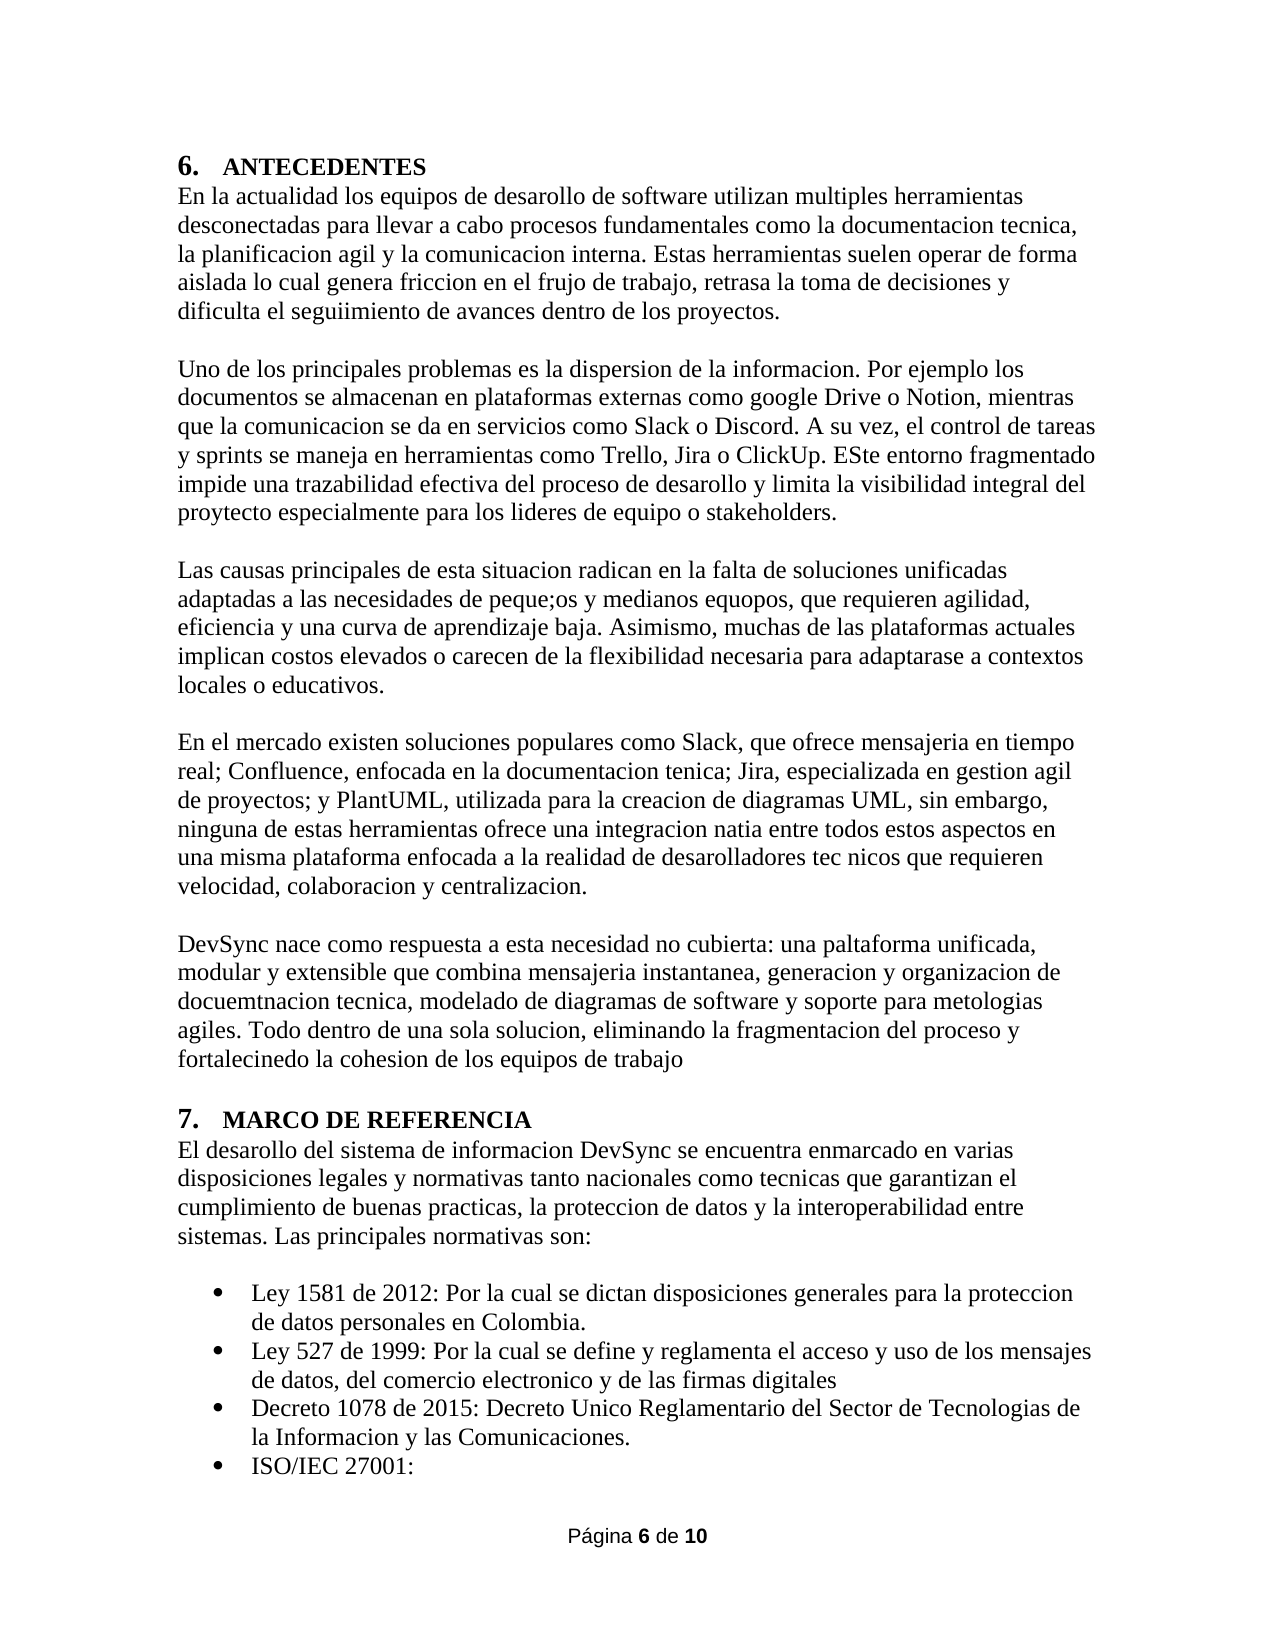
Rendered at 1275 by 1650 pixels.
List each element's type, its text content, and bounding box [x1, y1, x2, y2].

text DevSync nace como respuesta a esta necesidad no cubierta: una paltaforma unificada, modular y extensible que combina mensajeria instantanea, generacion y organizacion de docuemtnacion tecnica, modelado de diagramas de software y soporte para metologias agiles. Todo dentro de una sola solucion, eliminando la fragmentacion del proceso y fortalecinedo la cohesion de los equipos de trabajo [177, 929, 1098, 1072]
list Decreto 1078 de 2015: Decreto Unico Reglamentario del Sector de Tecnologias de la Informacion y las Comunicaciones. [213, 1393, 1098, 1451]
text En la actualidad los equipos de desarollo de software utilizan multiples herramientas desconectadas para llevar a cabo procesos fundamentales como la documentacion tecnica, la planificacion agil y la comunicacion interna. Estas herramientas suelen operar de forma aislada lo cual genera friccion en el frujo de trabajo, retrasa la toma de decisiones y dificulta el seguiimiento de avances dentro de los proyectos. [177, 181, 1098, 325]
text Las causas principales de esta situacion radican en la falta de soluciones unificadas adaptadas a las necesidades de peque;os y medianos equopos, que requieren agilidad, eficiencia y una curva de aprendizaje baja. Asimismo, muchas de las plataformas actuales implican costos elevados o carecen de la flexibilidad necesaria para adaptarase a contextos locales o educativos. [177, 555, 1098, 699]
subtitle MARCO DE REFERENCIA [177, 1101, 1098, 1135]
text En el mercado existen soluciones populares como Slack, que ofrece mensajeria en tiempo real; Confluence, enfocada en la documentacion tenica; Jira, especializada en gestion agil de proyectos; y PlantUML, utilizada para la creacion de diagramas UML, sin embargo, ninguna de estas herramientas ofrece una integracion natia entre todos estos aspectos en una misma plataforma enfocada a la realidad de desarolladores tec nicos que requieren velocidad, colaboracion y centralizacion. [177, 727, 1098, 900]
text Uno de los principales problemas es la dispersion de la informacion. Por ejemplo los documentos se almacenan en plataformas externas como google Drive o Notion, mientras que la comunicacion se da en servicios como Slack o Discord. A su vez, el control de tareas y sprints se maneja en herramientas como Trello, Jira o ClickUp. ESte entorno fragmentado impide una trazabilidad efectiva del proceso de desarollo y limita la visibilidad integral del proytecto especialmente para los lideres de equipo o stakeholders. [177, 354, 1098, 526]
list Ley 527 de 1999: Por la cual se define y reglamenta el acceso y uso de los mensajes de datos, del comercio electronico y de las firmas digitales [213, 1336, 1098, 1393]
list ISO/IEC 27001: [213, 1451, 1098, 1480]
text El desarollo del sistema de informacion DevSync se encuentra enmarcado en varias disposiciones legales y normativas tanto nacionales como tecnicas que garantizan el cumplimiento de buenas practicas, la proteccion de datos y la interoperabilidad entre sistemas. Las principales normativas son: [177, 1135, 1098, 1250]
list Ley 1581 de 2012: Por la cual se dictan disposiciones generales para la proteccion de datos personales en Colombia. [213, 1278, 1098, 1336]
subtitle ANTECEDENTES [177, 148, 1098, 181]
